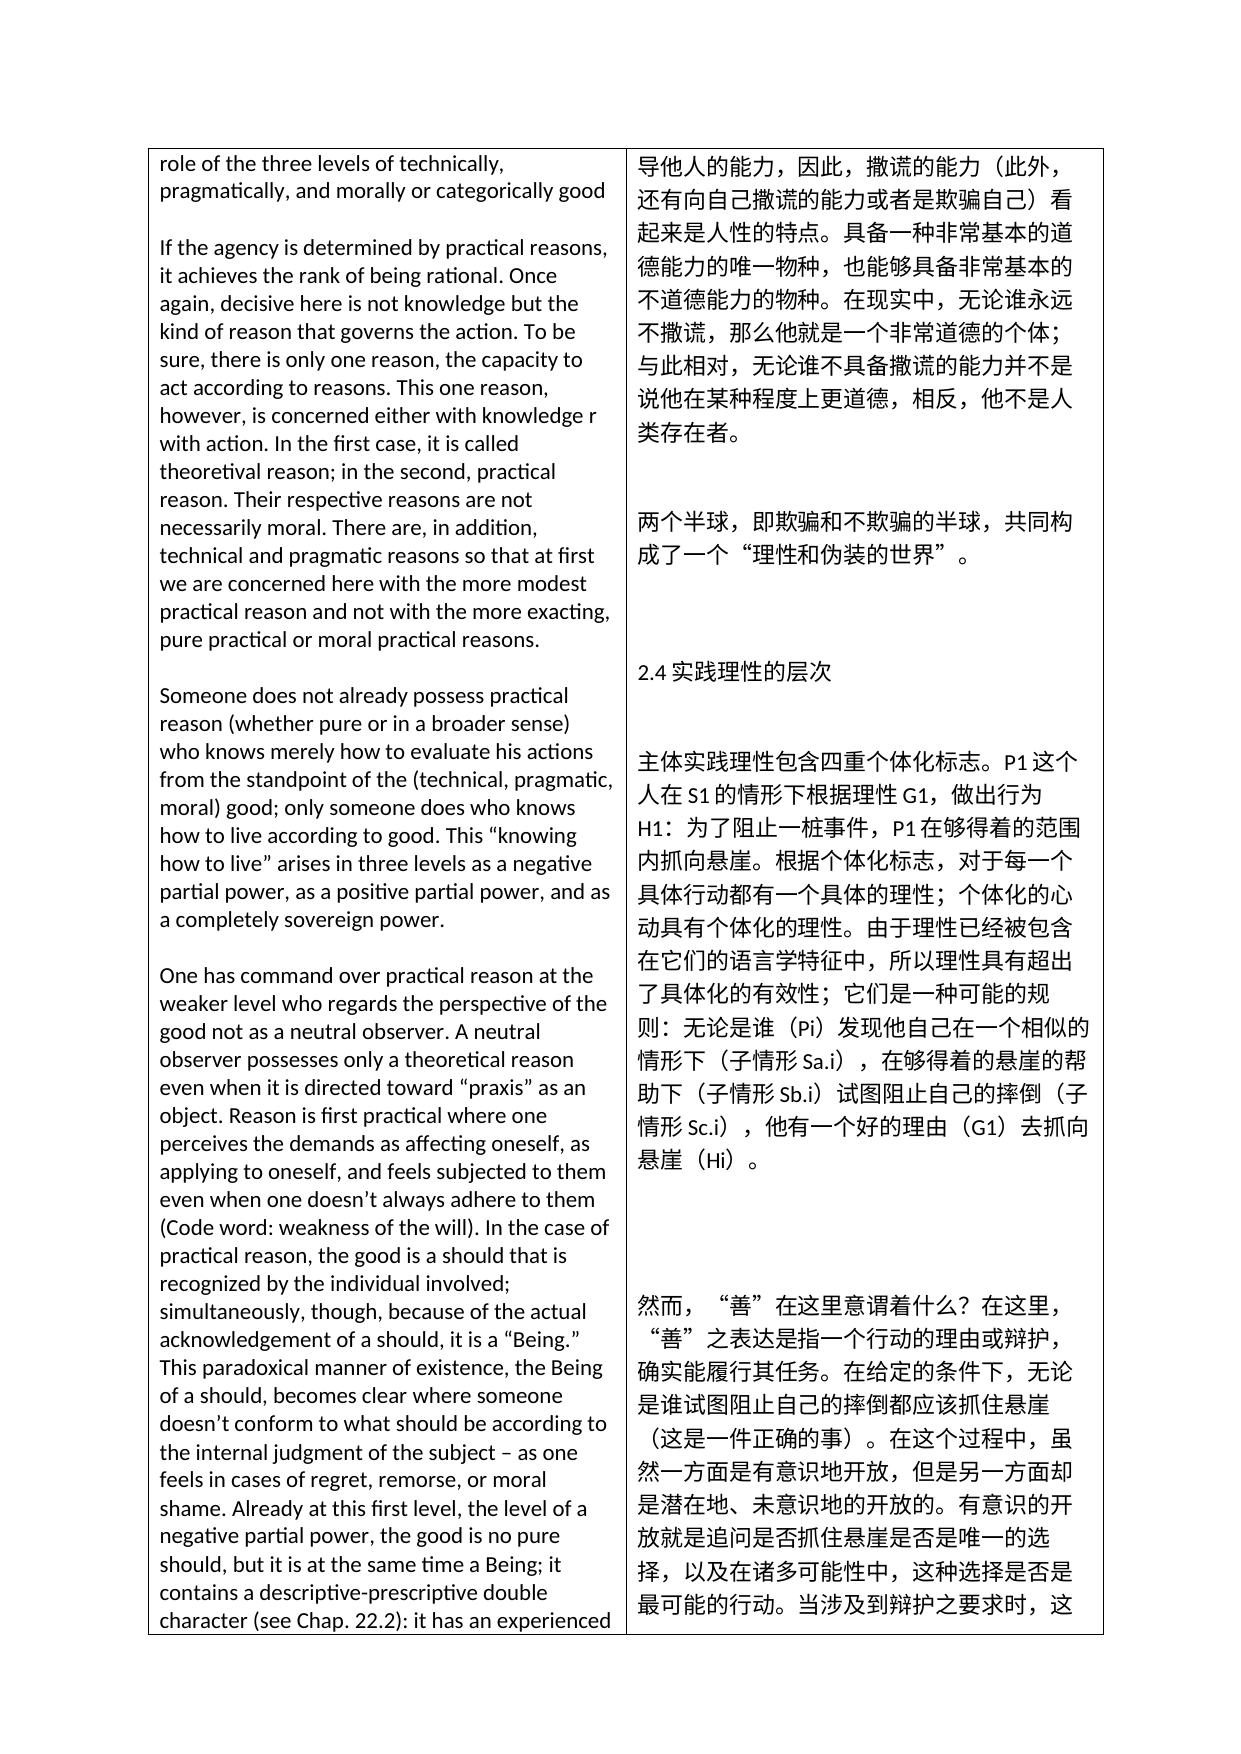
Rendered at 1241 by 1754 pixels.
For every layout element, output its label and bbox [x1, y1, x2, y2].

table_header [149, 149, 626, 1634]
table_header [627, 149, 1103, 1634]
